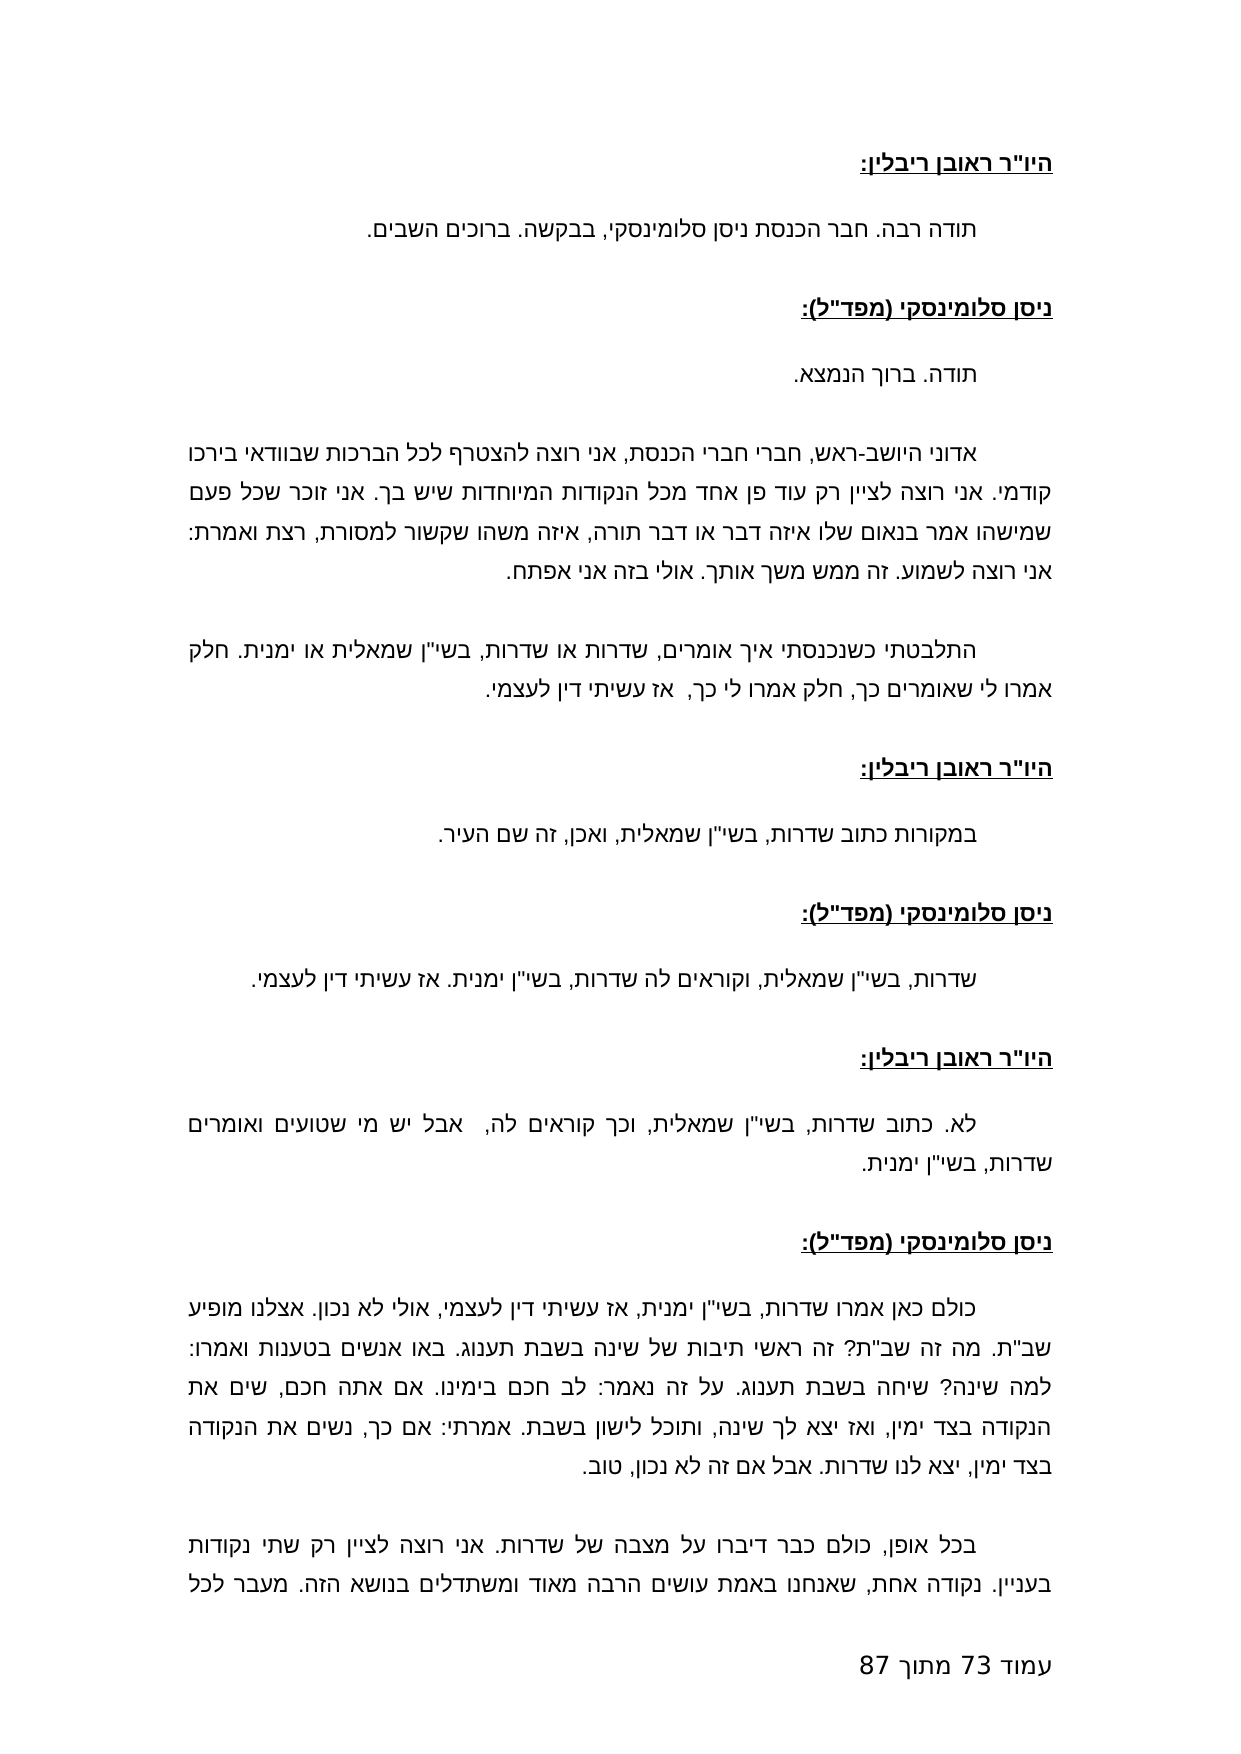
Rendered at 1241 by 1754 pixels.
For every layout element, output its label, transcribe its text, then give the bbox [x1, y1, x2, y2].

text לא. כתוב שדרות, בשי"ן שמאלית, וכך קוראים לה, אבל יש מי שטועים ואומרים שדרות, בשי"ן ימנית. [187, 1111, 1053, 1177]
text היו"ר ראובן ריבלין: [187, 1045, 1053, 1071]
text ניסן סלומינסקי (מפד"ל): [187, 900, 1053, 927]
text התלבטתי כשנכנסתי איך אומרים, שדרות או שדרות, בשי"ן שמאלית או ימנית. חלק אמרו לי שאומרים כך, חלק אמרו לי כך, אז עשיתי דין לעצמי. [187, 637, 1053, 703]
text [187, 1532, 1053, 1598]
text היו"ר ראובן ריבלין: [187, 150, 1053, 176]
text ניסן סלומינסקי (מפד"ל): [187, 295, 1053, 321]
text שדרות, בשי"ן שמאלית, וקוראים לה שדרות, בשי"ן ימנית. אז עשיתי דין לעצמי. [187, 966, 1053, 992]
text אדוני היושב-ראש, חברי חברי הכנסת, אני רוצה להצטרף לכל הברכות שבוודאי בירכו קודמי. אני רוצה לציין רק עוד פן אחד מכל הנקודות המיוחדות שיש בך. אני זוכר שכל פעם שמישהו אמר בנאום שלו איזה דבר או דבר תורה, איזה משהו שקשור למסורת, רצת ואמרת: אני רוצה לשמוע. זה ממש משך אותך. אולי בזה אני אפתח. [187, 439, 1053, 584]
text כולם כאן אמרו שדרות, בשי"ן ימנית, אז עשיתי דין לעצמי, אולי לא נכון. אצלנו מופיע שב"ת. מה זה שב"ת? זה ראשי תיבות של שינה בשבת תענוג. באו אנשים בטענות ואמרו: למה שינה? שיחה בשבת תענוג. על זה נאמר: לב חכם בימינו. אם אתה חכם, שים את הנקודה בצד ימין, ואז יצא לך שינה, ותוכל לישון בשבת. אמרתי: אם כך, נשים את הנקודה בצד ימין, יצא לנו שדרות. אבל אם זה לא נכון, טוב. [187, 1295, 1053, 1479]
text במקורות כתוב שדרות, בשי"ן שמאלית, ואכן, זה שם העיר. [187, 821, 1053, 848]
text תודה רבה. חבר הכנסת ניסן סלומינסקי, בבקשה. ברוכים השבים. [187, 216, 1053, 242]
text תודה. ברוך הנמצא. [187, 361, 1053, 387]
text ניסן סלומינסקי (מפד"ל): [187, 1229, 1053, 1256]
text היו"ר ראובן ריבלין: [187, 755, 1053, 782]
